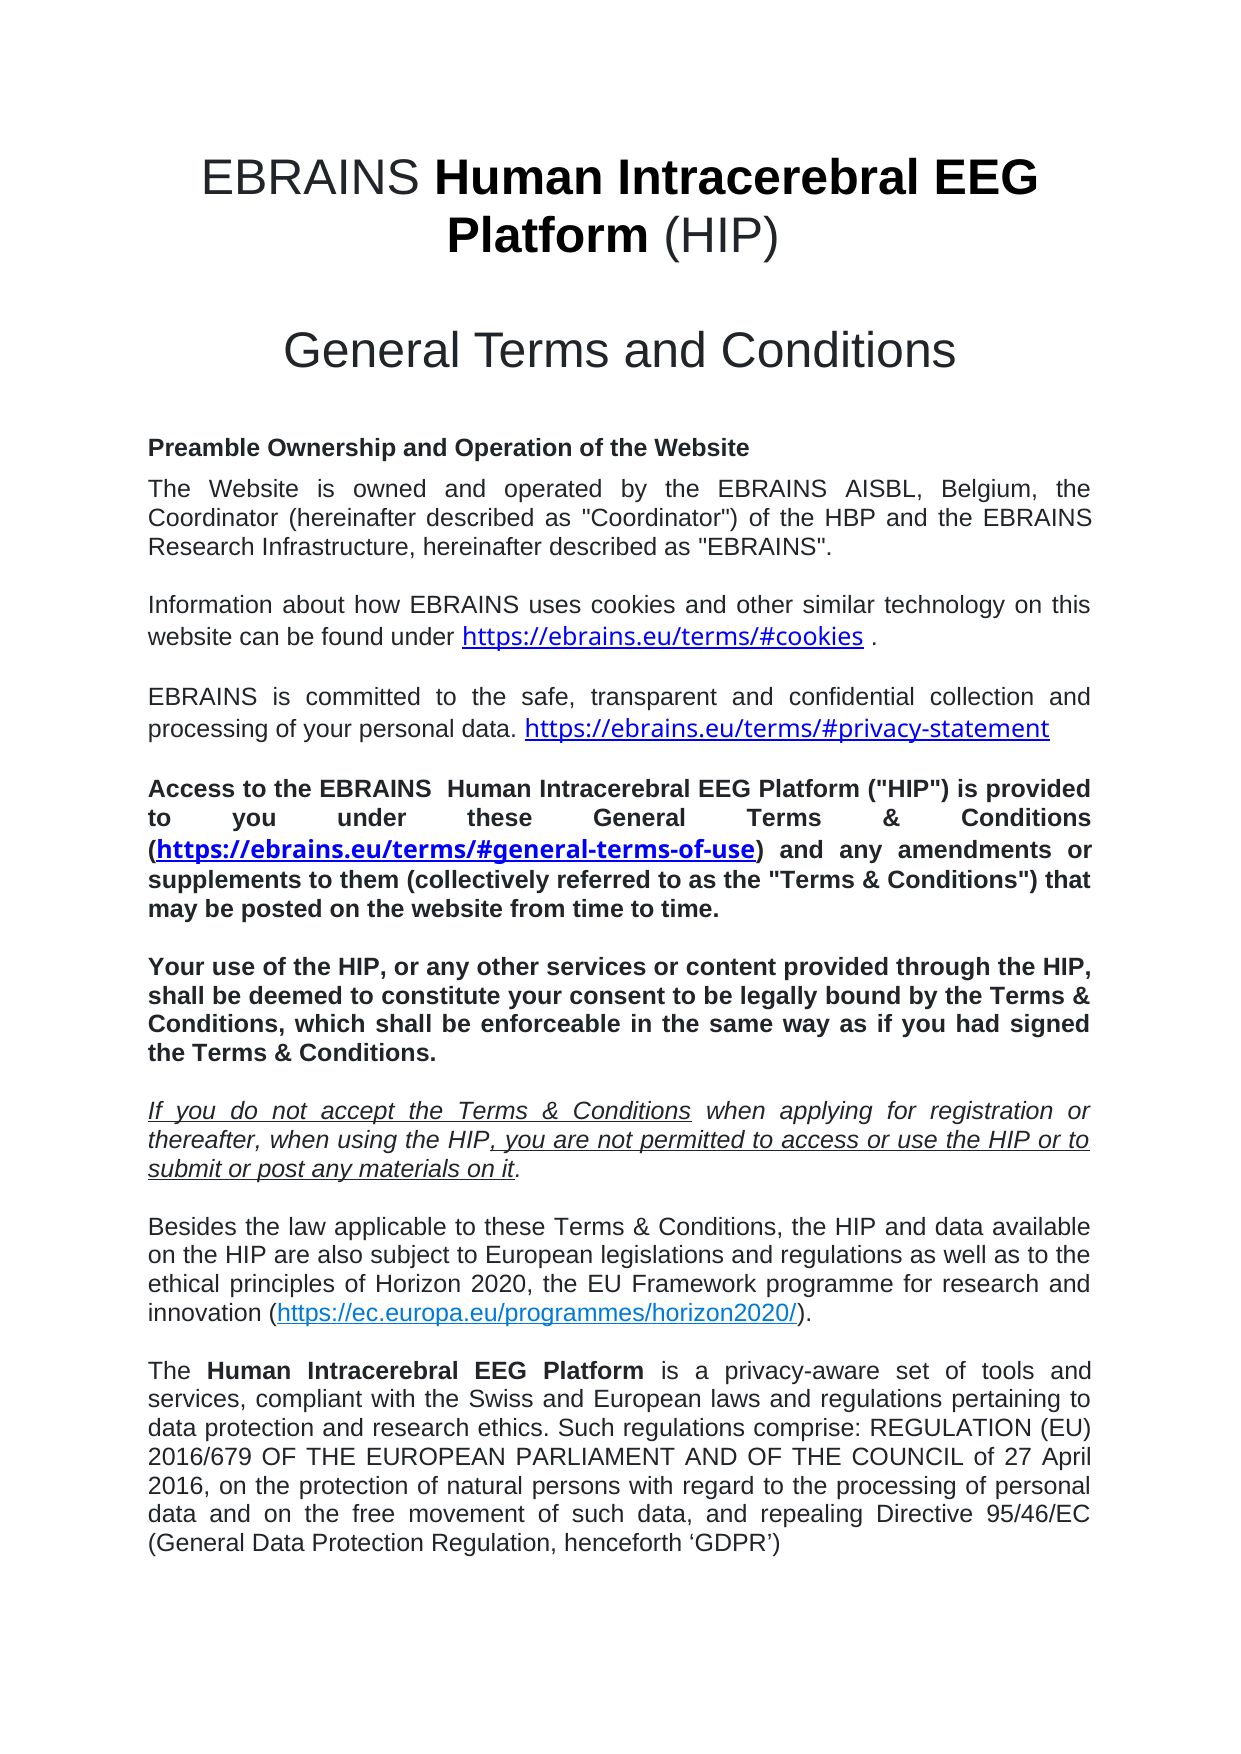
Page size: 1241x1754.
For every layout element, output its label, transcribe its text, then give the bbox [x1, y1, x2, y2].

text Besides the law applicable to these Terms & Conditions, the HIP and data available on the HIP are also subject to European legislations and regulations as well as to the ethical principles of Horizon 2020, the EU Framework programme for research and innovation (https://ec.europa.eu/programmes/horizon2020/). [148, 1212, 1093, 1327]
title Preamble Ownership and Operation of the Website [148, 433, 1093, 462]
text EBRAINS is committed to the safe, transparent and confidential collection and processing of your personal data. https://ebrains.eu/terms/#privacy-statement [148, 682, 1093, 744]
text The Human Intracerebral EEG Platform is a privacy-aware set of tools and services, compliant with the Swiss and European laws and regulations pertaining to data protection and research ethics. Such regulations comprise: REGULATION (EU) 2016/679 OF THE EUROPEAN PARLIAMENT AND OF THE COUNCIL of 27 April 2016, on the protection of natural persons with regard to the processing of personal data and on the free movement of such data, and repealing Directive 95/46/EC (General Data Protection Regulation, henceforth ‘GDPR’) [148, 1356, 1093, 1557]
text Information about how EBRAINS uses cookies and other similar technology on this website can be found under https://ebrains.eu/terms/#cookies . [148, 590, 1093, 653]
text The Website is owned and operated by the EBRAINS AISBL, Belgium, the Coordinator (hereinafter described as "Coordinator") of the HBP and the EBRAINS Research Infrastructure, hereinafter described as "EBRAINS". [148, 474, 1093, 561]
text If you do not accept the Terms & Conditions when applying for registration or thereafter, when using the HIP, you are not permitted to access or use the HIP or to submit or post any materials on it. [148, 1096, 1093, 1182]
text EBRAINS Human Intracerebral EEG Platform (HIP) General Terms and Conditions [148, 148, 1093, 404]
text Access to the EBRAINS Human Intracerebral EEG Platform ("HIP") is provided to you under these General Terms & Conditions (https://ebrains.eu/terms/#general-terms-of-use) and any amendments or supplements to them (collectively referred to as the "Terms & Conditions") that may be posted on the website from time to time. [148, 774, 1093, 923]
text Your use of the HIP, or any other services or content provided through the HIP, shall be deemed to constitute your consent to be legally bound by the Terms & Conditions, which shall be enforceable in the same way as if you had signed the Terms & Conditions. [148, 952, 1093, 1067]
